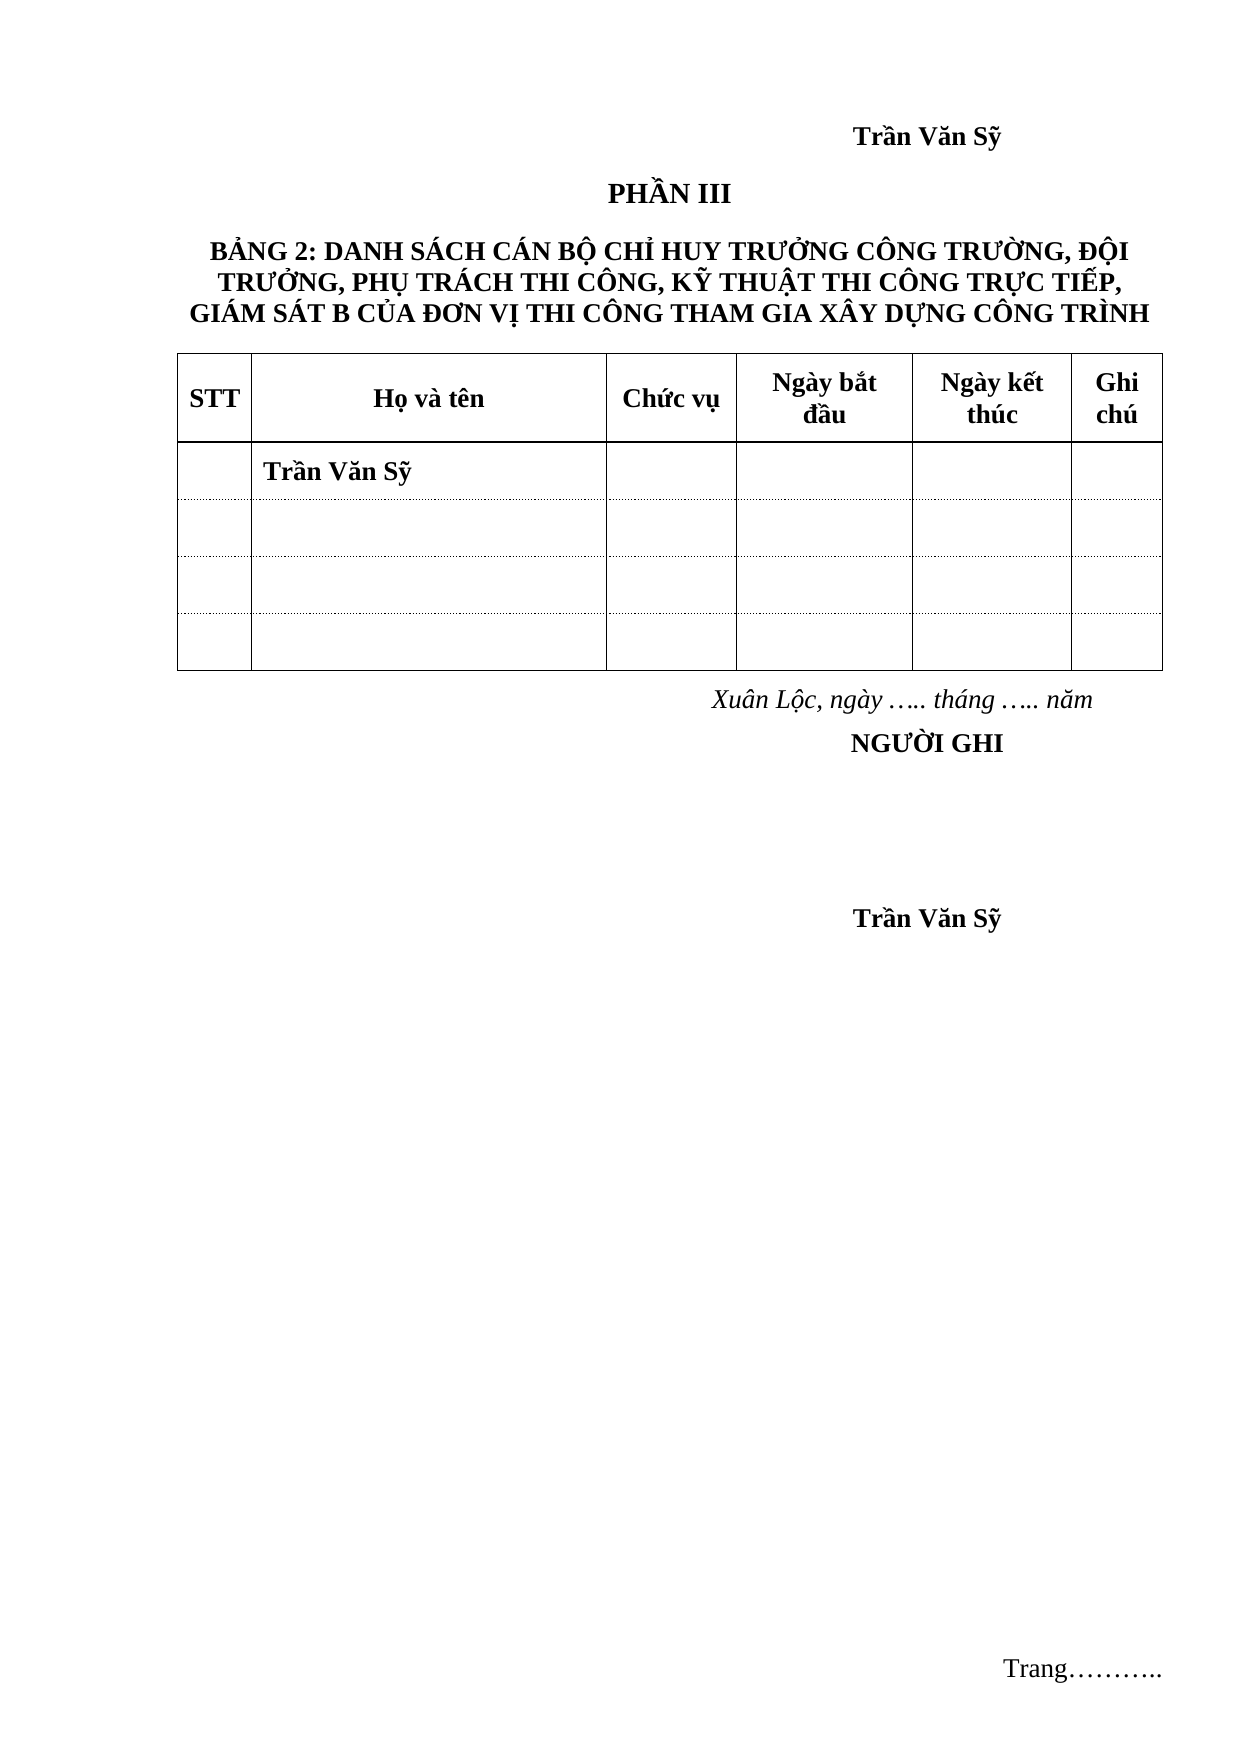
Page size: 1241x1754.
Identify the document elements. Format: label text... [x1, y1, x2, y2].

table_header Chức vụ [607, 354, 736, 441]
text PHẦN III [177, 176, 1162, 209]
text Xuân Lộc, ngày ….. tháng ….. năm [177, 684, 1162, 715]
table_cell [737, 443, 912, 498]
table_cell [252, 556, 606, 613]
table_cell [913, 556, 1071, 613]
text BẢNG 2: DANH SÁCH CÁN BỘ CHỈ HUY TRƯỞNG CÔNG TRƯỜNG, ĐỘI TRƯỞNG, PHỤ TRÁCH THI CÔNG, KỸ THUẬT THI CÔNG TRỰC TIẾP, GIÁM SÁT B CỦA ĐƠN VỊ THI CÔNG THAM GIA XÂY DỰNG CÔNG TRÌNH [177, 234, 1162, 328]
table_cell [737, 499, 912, 556]
table_header Ngày bắt đầu [737, 354, 912, 441]
table_cell [913, 499, 1071, 556]
table_cell [178, 499, 251, 556]
table_cell [252, 499, 606, 556]
table_cell [1072, 556, 1162, 613]
table_cell [1072, 499, 1162, 556]
table_header STT [178, 354, 251, 441]
text NGƯỜI GHI [177, 727, 1162, 758]
table_cell [607, 499, 736, 556]
table_header Ghi chú [1072, 354, 1162, 441]
table_header Họ và tên [252, 354, 606, 441]
table_cell [178, 443, 251, 498]
table_cell [252, 613, 606, 670]
text Trần Văn Sỹ [177, 902, 1162, 933]
table_cell [737, 556, 912, 613]
table_cell [607, 613, 736, 670]
table_cell [607, 443, 736, 498]
table_cell [178, 556, 251, 613]
table_cell Trần Văn Sỹ [252, 443, 606, 498]
table_cell [1072, 443, 1162, 498]
table_cell [1072, 613, 1162, 670]
table_cell [607, 556, 736, 613]
table_cell [913, 613, 1071, 670]
table_cell [737, 613, 912, 670]
text Trần Văn Sỹ [177, 120, 1162, 151]
table_header Ngày kết thúc [913, 354, 1071, 441]
table_cell [913, 443, 1071, 498]
table_cell [178, 613, 251, 670]
